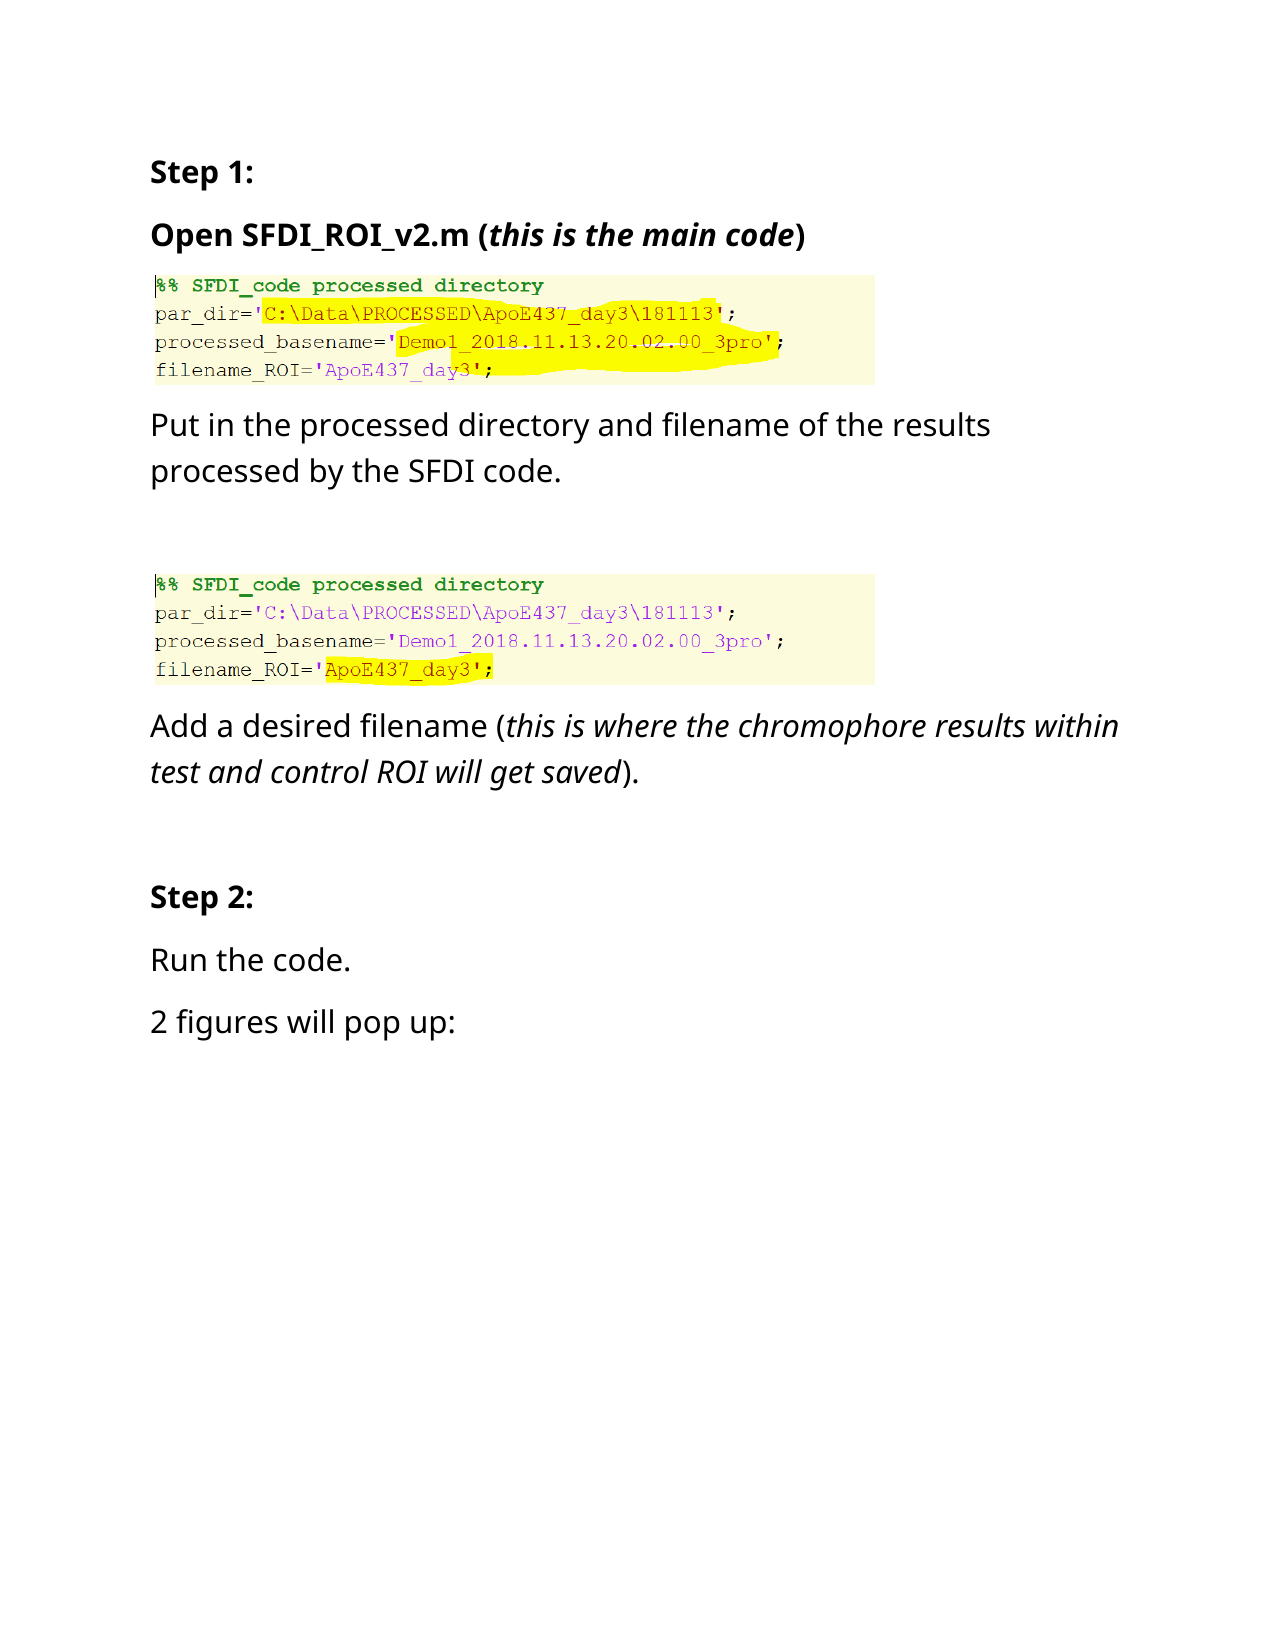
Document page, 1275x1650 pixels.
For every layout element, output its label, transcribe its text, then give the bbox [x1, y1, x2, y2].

text Step 1: [150, 150, 1125, 193]
text 2 figures will pop up: [150, 1000, 1125, 1043]
picture [150, 574, 876, 686]
text Run the code. [150, 938, 1125, 980]
text Step 2: [150, 875, 1125, 918]
text Add a desired filename (this is where the chromophore results within test and control ROI will get saved). [150, 704, 1125, 793]
text Open SFDI_ROI_v2.m (this is the main code) [150, 213, 1125, 255]
text Put in the processed directory and filename of the results processed by the SFDI code. [150, 403, 1125, 492]
picture [150, 275, 876, 385]
